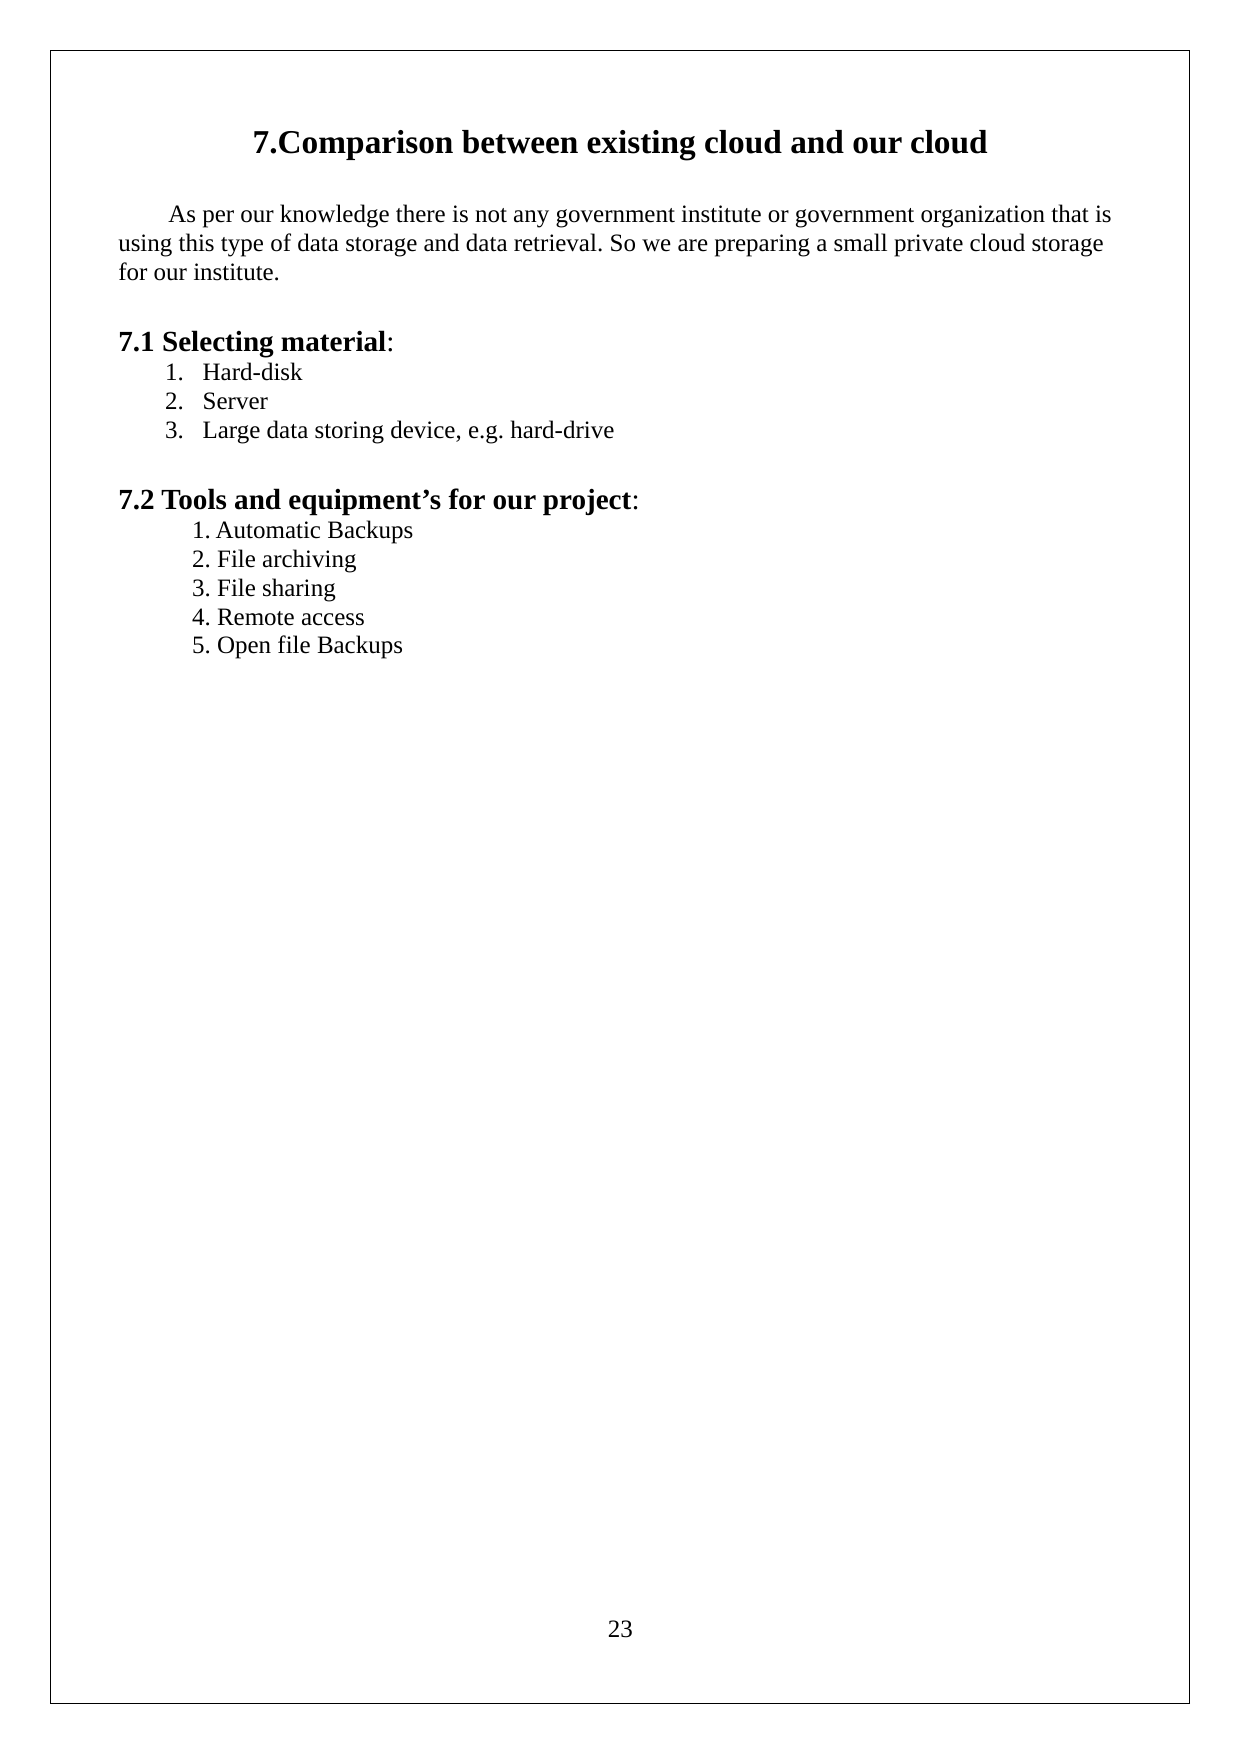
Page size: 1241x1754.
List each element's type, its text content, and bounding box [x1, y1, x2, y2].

text 4. Remote access [192, 602, 1122, 630]
list Hard-disk [165, 357, 1122, 386]
text 1. Automatic Backups [192, 515, 1122, 544]
text 7.Comparison between existing cloud and our cloud [118, 122, 1122, 161]
text 2. File archiving [192, 544, 1122, 573]
text 7.1 Selecting material: [118, 324, 1122, 357]
text 5. Open file Backups [192, 630, 1122, 659]
text As per our knowledge there is not any government institute or government organization that is using this type of data storage and data retrieval. So we are preparing a small private cloud storage for our institute. [118, 199, 1122, 285]
list Large data storing device, e.g. hard-drive [165, 415, 1122, 443]
text 3. File sharing [192, 573, 1122, 602]
list Server [165, 386, 1122, 415]
text 7.2 Tools and equipment’s for our project: [118, 482, 1122, 515]
